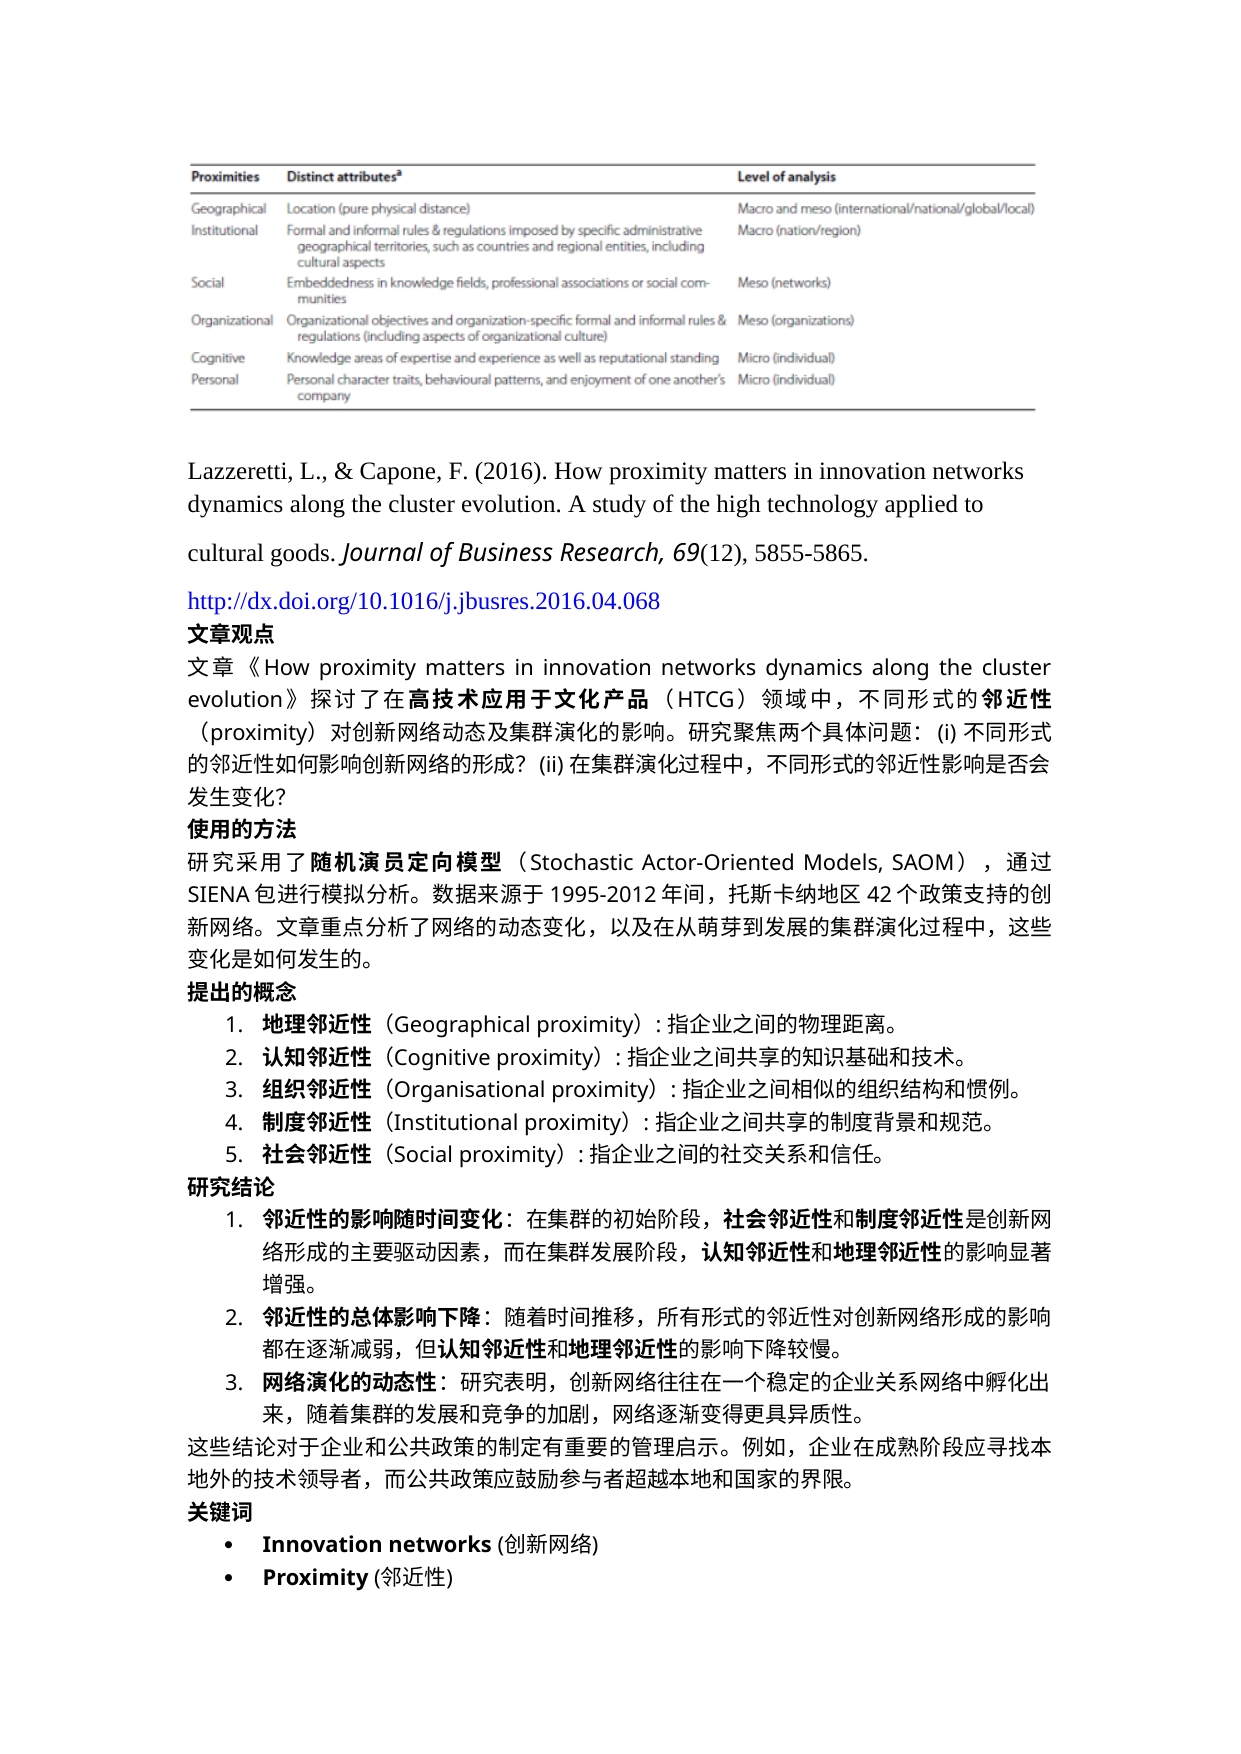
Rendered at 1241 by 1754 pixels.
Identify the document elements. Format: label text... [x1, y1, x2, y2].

list 组织邻近性（Organisational proximity）: 指企业之间相似的组织结构和惯例。 [225, 1072, 1053, 1104]
list Proximity (邻近性) [225, 1559, 1053, 1592]
text Lazzeretti, L., & Capone, F. (2016). How proximity matters in innovation networks dynamics along the cluster evolution. A study of the high technology applied to cultural goods. Journal of Business Research, 69(12), 5855-5865. http://dx.doi.org/10.1016/j.jbusres.2016.04.068 [187, 454, 1053, 617]
picture [187, 162, 1042, 414]
text 这些结论对于企业和公共政策的制定有重要的管理启示。例如，企业在成熟阶段应寻找本地外的技术领导者，而公共政策应鼓励参与者超越本地和国家的界限。 [187, 1429, 1053, 1494]
text 研究采用了随机演员定向模型（Stochastic Actor-Oriented Models, SAOM），通过SIENA包进行模拟分析。数据来源于1995-2012年间，托斯卡纳地区42个政策支持的创新网络。文章重点分析了网络的动态变化，以及在从萌芽到发展的集群演化过程中，这些变化是如何发生的。 [187, 844, 1053, 974]
list 认知邻近性（Cognitive proximity）: 指企业之间共享的知识基础和技术。 [225, 1039, 1053, 1072]
text 文章观点 [187, 617, 1053, 649]
text 使用的方法 [187, 812, 1053, 844]
list 制度邻近性（Institutional proximity）: 指企业之间共享的制度背景和规范。 [225, 1104, 1053, 1137]
text 关键词 [187, 1494, 1053, 1527]
list 邻近性的总体影响下降：随着时间推移，所有形式的邻近性对创新网络形成的影响都在逐渐减弱，但认知邻近性和地理邻近性的影响下降较慢。 [225, 1299, 1053, 1364]
text 文章《How proximity matters in innovation networks dynamics along the cluster evolution》探讨了在高技术应用于文化产品（HTCG）领域中，不同形式的邻近性（proximity）对创新网络动态及集群演化的影响。研究聚焦两个具体问题：(i) 不同形式的邻近性如何影响创新网络的形成？(ii) 在集群演化过程中，不同形式的邻近性影响是否会发生变化？ [187, 649, 1053, 812]
list 邻近性的影响随时间变化：在集群的初始阶段，社会邻近性和制度邻近性是创新网络形成的主要驱动因素，而在集群发展阶段，认知邻近性和地理邻近性的影响显著增强。 [225, 1202, 1053, 1299]
text 研究结论 [187, 1169, 1053, 1202]
list 地理邻近性（Geographical proximity）: 指企业之间的物理距离。 [225, 1007, 1053, 1039]
text 提出的概念 [187, 974, 1053, 1007]
list 社会邻近性（Social proximity）: 指企业之间的社交关系和信任。 [225, 1137, 1053, 1169]
list Innovation networks (创新网络) [225, 1527, 1053, 1559]
list 网络演化的动态性：研究表明，创新网络往往在一个稳定的企业关系网络中孵化出来，随着集群的发展和竞争的加剧，网络逐渐变得更具异质性。 [225, 1364, 1053, 1429]
